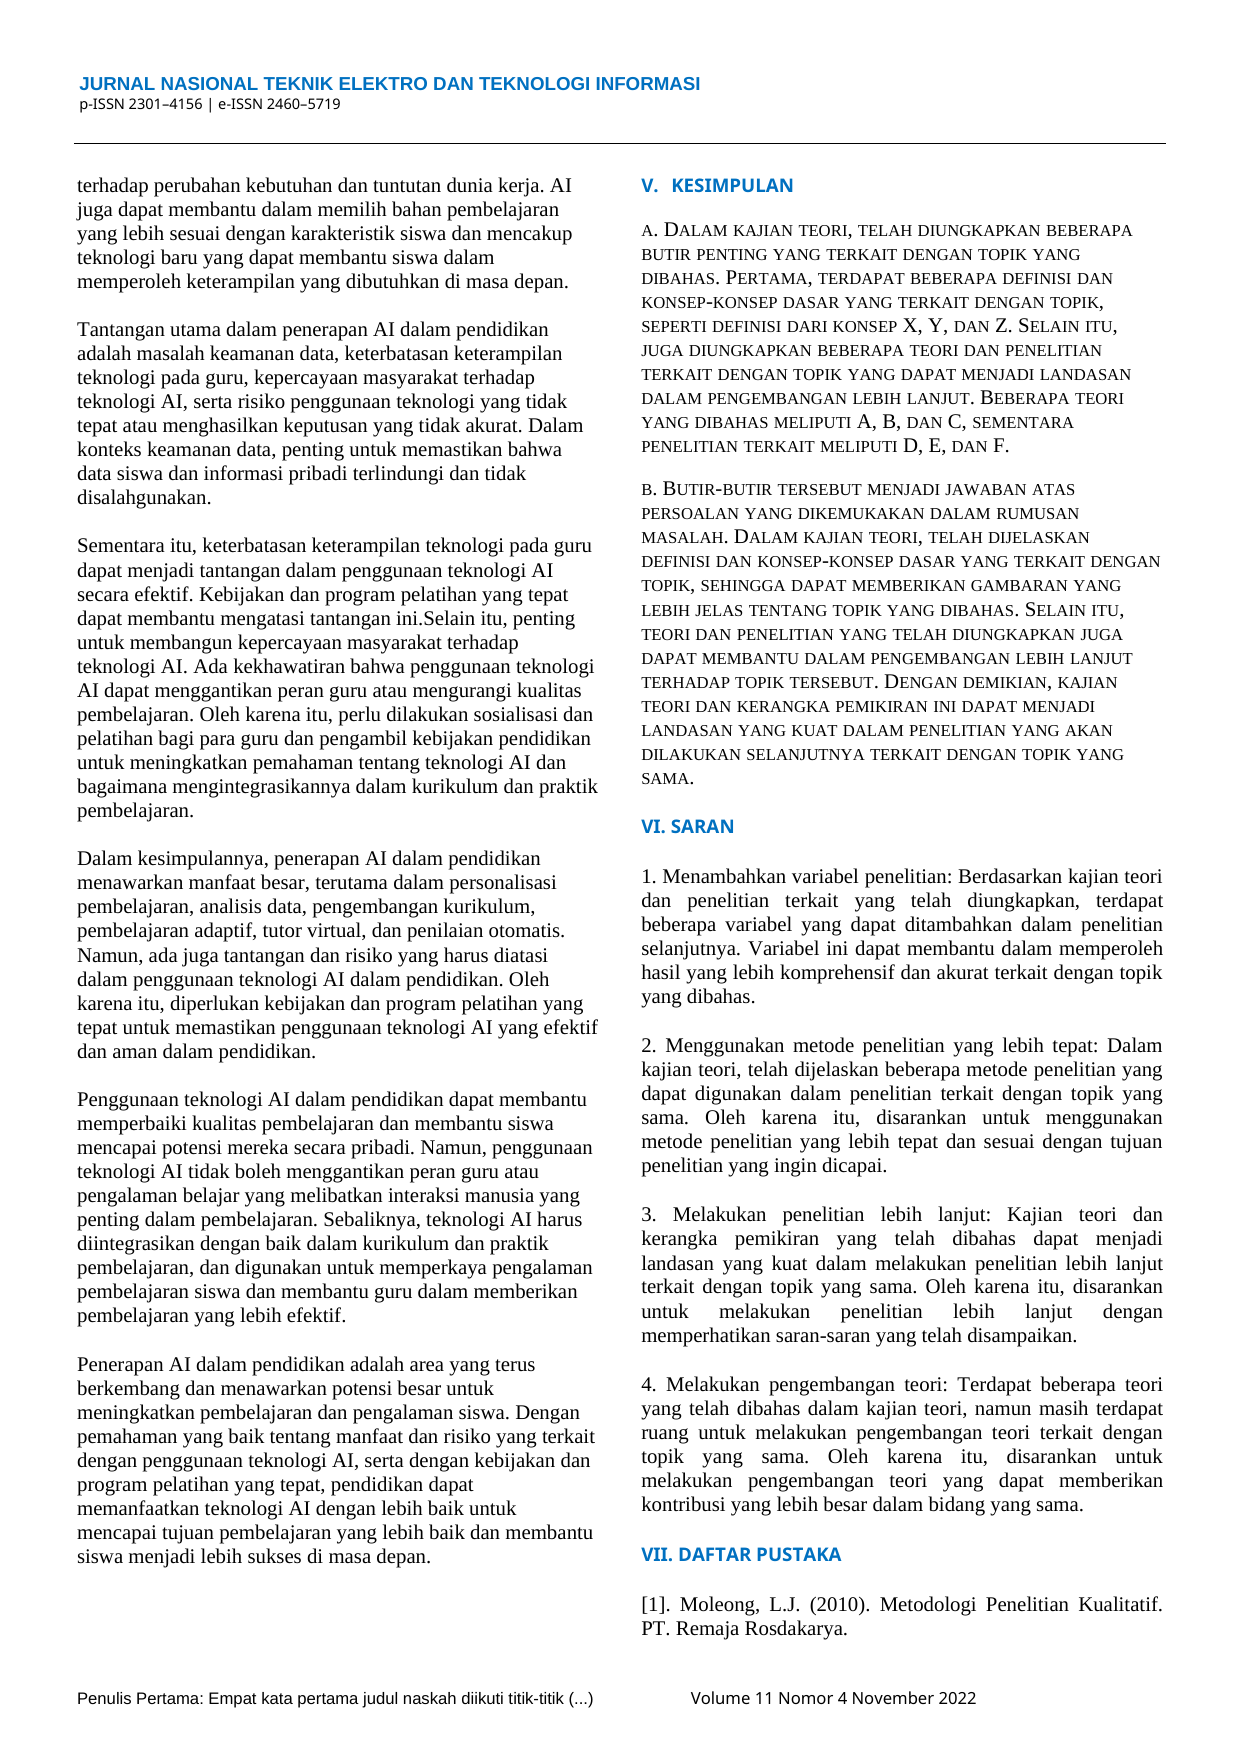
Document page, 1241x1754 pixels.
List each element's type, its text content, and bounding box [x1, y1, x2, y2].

text VII. DAFTAR PUSTAKA [641, 1541, 1163, 1567]
text VI. SARAN [641, 813, 1163, 838]
text Tantangan utama dalam penerapan AI dalam pendidikan adalah masalah keamanan data, keterbatasan keterampilan teknologi pada guru, kepercayaan masyarakat terhadap teknologi AI, serta risiko penggunaan teknologi yang tidak tepat atau menghasilkan keputusan yang tidak akurat. Dalam konteks keamanan data, penting untuk memastikan bahwa data siswa dan informasi pribadi terlindungi dan tidak disalahgunakan. [77, 317, 599, 509]
text Sementara itu, keterbatasan keterampilan teknologi pada guru dapat menjadi tantangan dalam penggunaan teknologi AI secara efektif. Kebijakan dan program pelatihan yang tepat dapat membantu mengatasi tantangan ini.Selain itu, penting untuk membangun kepercayaan masyarakat terhadap teknologi AI. Ada kekhawatiran bahwa penggunaan teknologi AI dapat menggantikan peran guru atau mengurangi kualitas pembelajaran. Oleh karena itu, perlu dilakukan sosialisasi dan pelatihan bagi para guru dan pengambil kebijakan pendidikan untuk meningkatkan pemahaman tentang teknologi AI dan bagaimana mengintegrasikannya dalam kurikulum dan praktik pembelajaran. [77, 533, 599, 822]
text b. Butir-butir tersebut menjadi jawaban atas persoalan yang dikemukakan dalam rumusan masalah. Dalam kajian teori, telah dijelaskan definisi dan konsep-konsep dasar yang terkait dengan topik, sehingga dapat memberikan gambaran yang lebih jelas tentang topik yang dibahas. Selain itu, teori dan penelitian yang telah diungkapkan juga dapat membantu dalam pengembangan lebih lanjut terhadap topik tersebut. Dengan demikian, kajian teori dan kerangka pemikiran ini dapat menjadi landasan yang kuat dalam penelitian yang akan dilakukan selanjutnya terkait dengan topik yang sama. [641, 476, 1163, 789]
text 1. Menambahkan variabel penelitian: Berdasarkan kajian teori dan penelitian terkait yang telah diungkapkan, terdapat beberapa variabel yang dapat ditambahkan dalam penelitian selanjutnya. Variabel ini dapat membantu dalam memperoleh hasil yang lebih komprehensif dan akurat terkait dengan topik yang dibahas. [641, 863, 1163, 1008]
text 4. Melakukan pengembangan teori: Terdapat beberapa teori yang telah dibahas dalam kajian teori, namun masih terdapat ruang untuk melakukan pengembangan teori terkait dengan topik yang sama. Oleh karena itu, disarankan untuk melakukan pengembangan teori yang dapat memberikan kontribusi yang lebih besar dalam bidang yang sama. [641, 1372, 1163, 1516]
text Dalam kesimpulannya, penerapan AI dalam pendidikan menawarkan manfaat besar, terutama dalam personalisasi pembelajaran, analisis data, pengembangan kurikulum, pembelajaran adaptif, tutor virtual, dan penilaian otomatis. Namun, ada juga tantangan dan risiko yang harus diatasi dalam penggunaan teknologi AI dalam pendidikan. Oleh karena itu, diperlukan kebijakan dan program pelatihan yang tepat untuk memastikan penggunaan teknologi AI yang efektif dan aman dalam pendidikan. [77, 846, 599, 1063]
text a. Dalam kajian teori, telah diungkapkan beberapa butir penting yang terkait dengan topik yang dibahas. Pertama, terdapat beberapa definisi dan konsep-konsep dasar yang terkait dengan topik, seperti definisi dari konsep X, Y, dan Z. Selain itu, juga diungkapkan beberapa teori dan penelitian terkait dengan topik yang dapat menjadi landasan dalam pengembangan lebih lanjut. Beberapa teori yang dibahas meliputi A, B, dan C, sementara penelitian terkait meliputi D, E, dan F. [641, 217, 1163, 457]
text Penggunaan teknologi AI dalam pendidikan dapat membantu memperbaiki kualitas pembelajaran dan membantu siswa mencapai potensi mereka secara pribadi. Namun, penggunaan teknologi AI tidak boleh menggantikan peran guru atau pengalaman belajar yang melibatkan interaksi manusia yang penting dalam pembelajaran. Sebaliknya, teknologi AI harus diintegrasikan dengan baik dalam kurikulum dan praktik pembelajaran, dan digunakan untuk memperkaya pengalaman pembelajaran siswa dan membantu guru dalam memberikan pembelajaran yang lebih efektif. [77, 1087, 599, 1327]
text 2. Menggunakan metode penelitian yang lebih tepat: Dalam kajian teori, telah dijelaskan beberapa metode penelitian yang dapat digunakan dalam penelitian terkait dengan topik yang sama. Oleh karena itu, disarankan untuk menggunakan metode penelitian yang lebih tepat dan sesuai dengan tujuan penelitian yang ingin dicapai. [641, 1033, 1163, 1177]
text Penerapan AI dalam pendidikan adalah area yang terus berkembang dan menawarkan potensi besar untuk meningkatkan pembelajaran dan pengalaman siswa. Dengan pemahaman yang baik tentang manfaat dan risiko yang terkait dengan penggunaan teknologi AI, serta dengan kebijakan dan program pelatihan yang tepat, pendidikan dapat memanfaatkan teknologi AI dengan lebih baik untuk mencapai tujuan pembelajaran yang lebih baik dan membantu siswa menjadi lebih sukses di masa depan. [77, 1352, 599, 1568]
text 3. Melakukan penelitian lebih lanjut: Kajian teori dan kerangka pemikiran yang telah dibahas dapat menjadi landasan yang kuat dalam melakukan penelitian lebih lanjut terkait dengan topik yang sama. Oleh karena itu, disarankan untuk melakukan penelitian lebih lanjut dengan memperhatikan saran-saran yang telah disampaikan. [641, 1202, 1163, 1347]
list KESIMPULAN [641, 172, 1163, 198]
text [1]. Moleong, L.J. (2010). Metodologi Penelitian Kualitatif. PT. Remaja Rosdakarya. [641, 1592, 1163, 1640]
